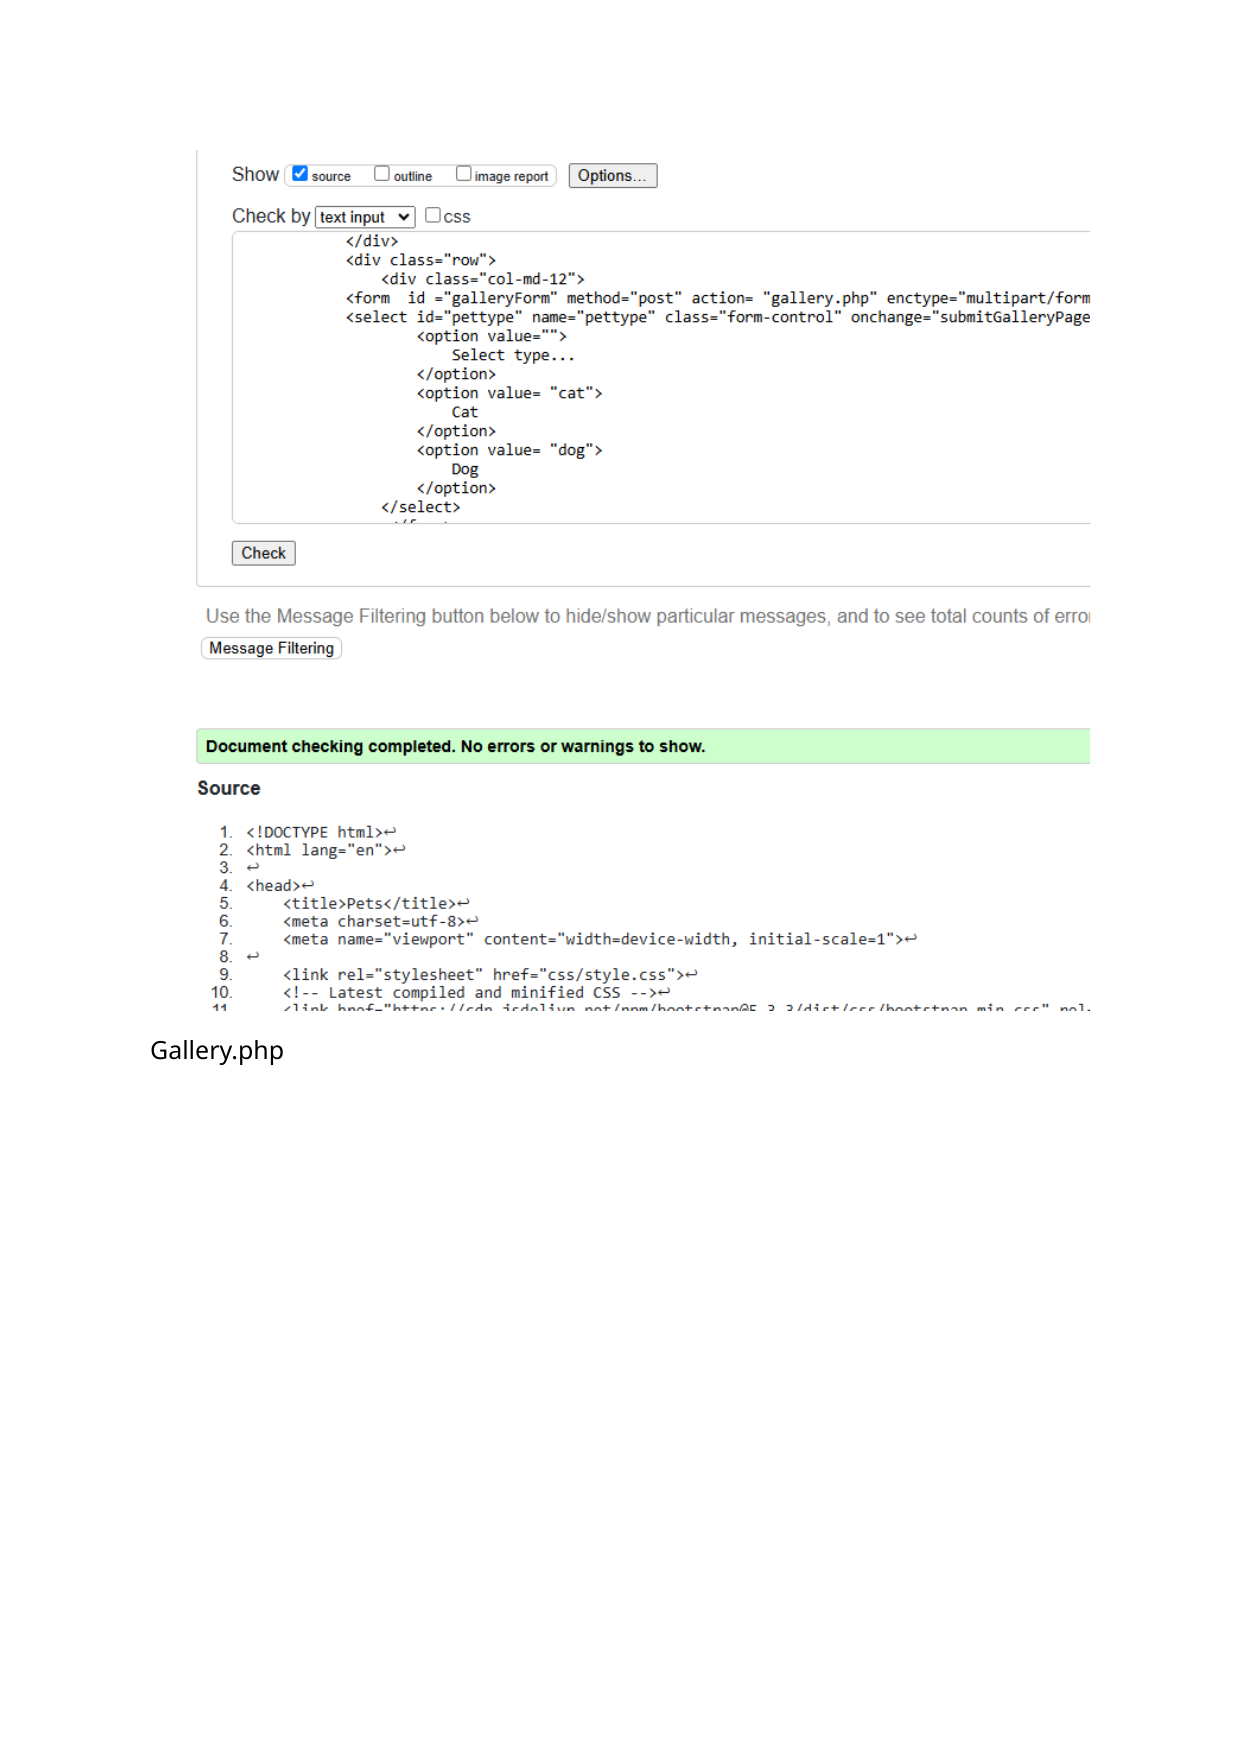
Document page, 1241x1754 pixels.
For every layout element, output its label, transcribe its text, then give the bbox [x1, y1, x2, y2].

picture [150, 150, 1091, 1011]
text Gallery.php [150, 1032, 1090, 1067]
